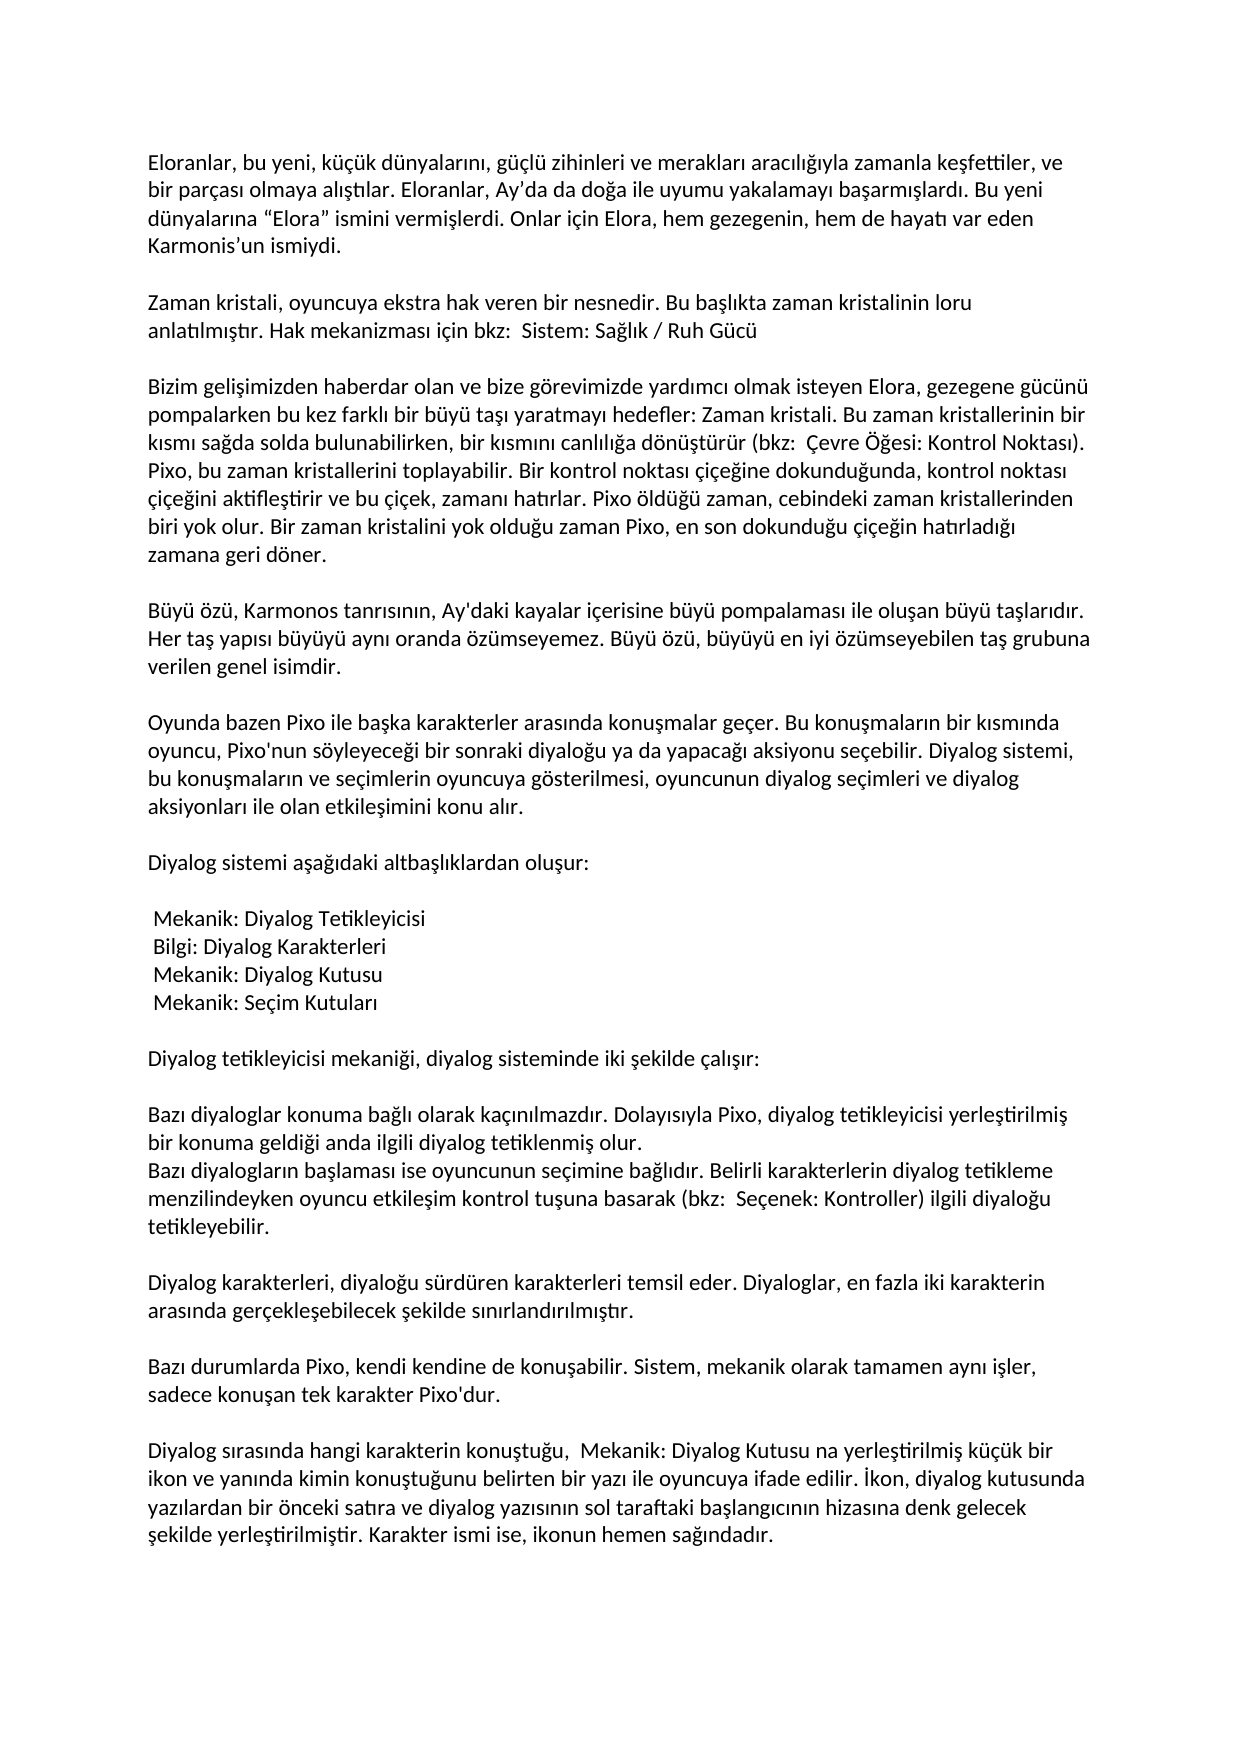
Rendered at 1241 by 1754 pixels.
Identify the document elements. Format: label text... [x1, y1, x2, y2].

text Oyunda bazen Pixo ile başka karakterler arasında konuşmalar geçer. Bu konuşmaların bir kısmında oyuncu, Pixo'nun söyleyeceği bir sonraki diyaloğu ya da yapacağı aksiyonu seçebilir. Diyalog sistemi, bu konuşmaların ve seçimlerin oyuncuya gösterilmesi, oyuncunun diyalog seçimleri ve diyalog aksiyonları ile olan etkileşimini konu alır. [148, 708, 1093, 820]
text Eloranlar, bu yeni, küçük dünyalarını, güçlü zihinleri ve merakları aracılığıyla zamanla keşfettiler, ve bir parçası olmaya alıştılar. Eloranlar, Ay’da da doğa ile uyumu yakalamayı başarmışlardı. Bu yeni dünyalarına “Elora” ismini vermişlerdi. Onlar için Elora, hem gezegenin, hem de hayatı var eden Karmonis’un ismiydi. [148, 148, 1093, 260]
text Bazı diyalogların başlaması ise oyuncunun seçimine bağlıdır. Belirli karakterlerin diyalog tetikleme menzilindeyken oyuncu etkileşim kontrol tuşuna basarak (bkz: Seçenek: Kontroller) ilgili diyaloğu tetikleyebilir. [148, 1156, 1093, 1240]
text Büyü özü, Karmonos tanrısının, Ay'daki kayalar içerisine büyü pompalaması ile oluşan büyü taşlarıdır. Her taş yapısı büyüyü aynı oranda özümseyemez. Büyü özü, büyüyü en iyi özümseyebilen taş grubuna verilen genel isimdir. [148, 596, 1093, 680]
text Diyalog sistemi aşağıdaki altbaşlıklardan oluşur: [148, 848, 1093, 876]
text Mekanik: Diyalog Kutusu [148, 960, 1093, 988]
text Diyalog tetikleyicisi mekaniği, diyalog sisteminde iki şekilde çalışır: [148, 1044, 1093, 1072]
text Mekanik: Seçim Kutuları [148, 988, 1093, 1016]
text Bazı durumlarda Pixo, kendi kendine de konuşabilir. Sistem, mekanik olarak tamamen aynı işler, sadece konuşan tek karakter Pixo'dur. [148, 1352, 1093, 1408]
text Bilgi: Diyalog Karakterleri [148, 932, 1093, 960]
text Zaman kristali, oyuncuya ekstra hak veren bir nesnedir. Bu başlıkta zaman kristalinin loru anlatılmıştır. Hak mekanizması için bkz: Sistem: Sağlık / Ruh Gücü [148, 288, 1093, 344]
text Mekanik: Diyalog Tetikleyicisi [148, 904, 1093, 932]
text Diyalog sırasında hangi karakterin konuştuğu, Mekanik: Diyalog Kutusu na yerleştirilmiş küçük bir ikon ve yanında kimin konuştuğunu belirten bir yazı ile oyuncuya ifade edilir. İkon, diyalog kutusunda yazılardan bir önceki satıra ve diyalog yazısının sol taraftaki başlangıcının hizasına denk gelecek şekilde yerleştirilmiştir. Karakter ismi ise, ikonun hemen sağındadır. [148, 1437, 1093, 1549]
text Bazı diyaloglar konuma bağlı olarak kaçınılmazdır. Dolayısıyla Pixo, diyalog tetikleyicisi yerleştirilmiş bir konuma geldiği anda ilgili diyalog tetiklenmiş olur. [148, 1100, 1093, 1156]
text Diyalog karakterleri, diyaloğu sürdüren karakterleri temsil eder. Diyaloglar, en fazla iki karakterin arasında gerçekleşebilecek şekilde sınırlandırılmıştır. [148, 1268, 1093, 1324]
text Bizim gelişimizden haberdar olan ve bize görevimizde yardımcı olmak isteyen Elora, gezegene gücünü pompalarken bu kez farklı bir büyü taşı yaratmayı hedefler: Zaman kristali. Bu zaman kristallerinin bir kısmı sağda solda bulunabilirken, bir kısmını canlılığa dönüştürür (bkz: Çevre Öğesi: Kontrol Noktası). Pixo, bu zaman kristallerini toplayabilir. Bir kontrol noktası çiçeğine dokunduğunda, kontrol noktası çiçeğini aktifleştirir ve bu çiçek, zamanı hatırlar. Pixo öldüğü zaman, cebindeki zaman kristallerinden biri yok olur. Bir zaman kristalini yok olduğu zaman Pixo, en son dokunduğu çiçeğin hatırladığı zamana geri döner. [148, 372, 1093, 568]
